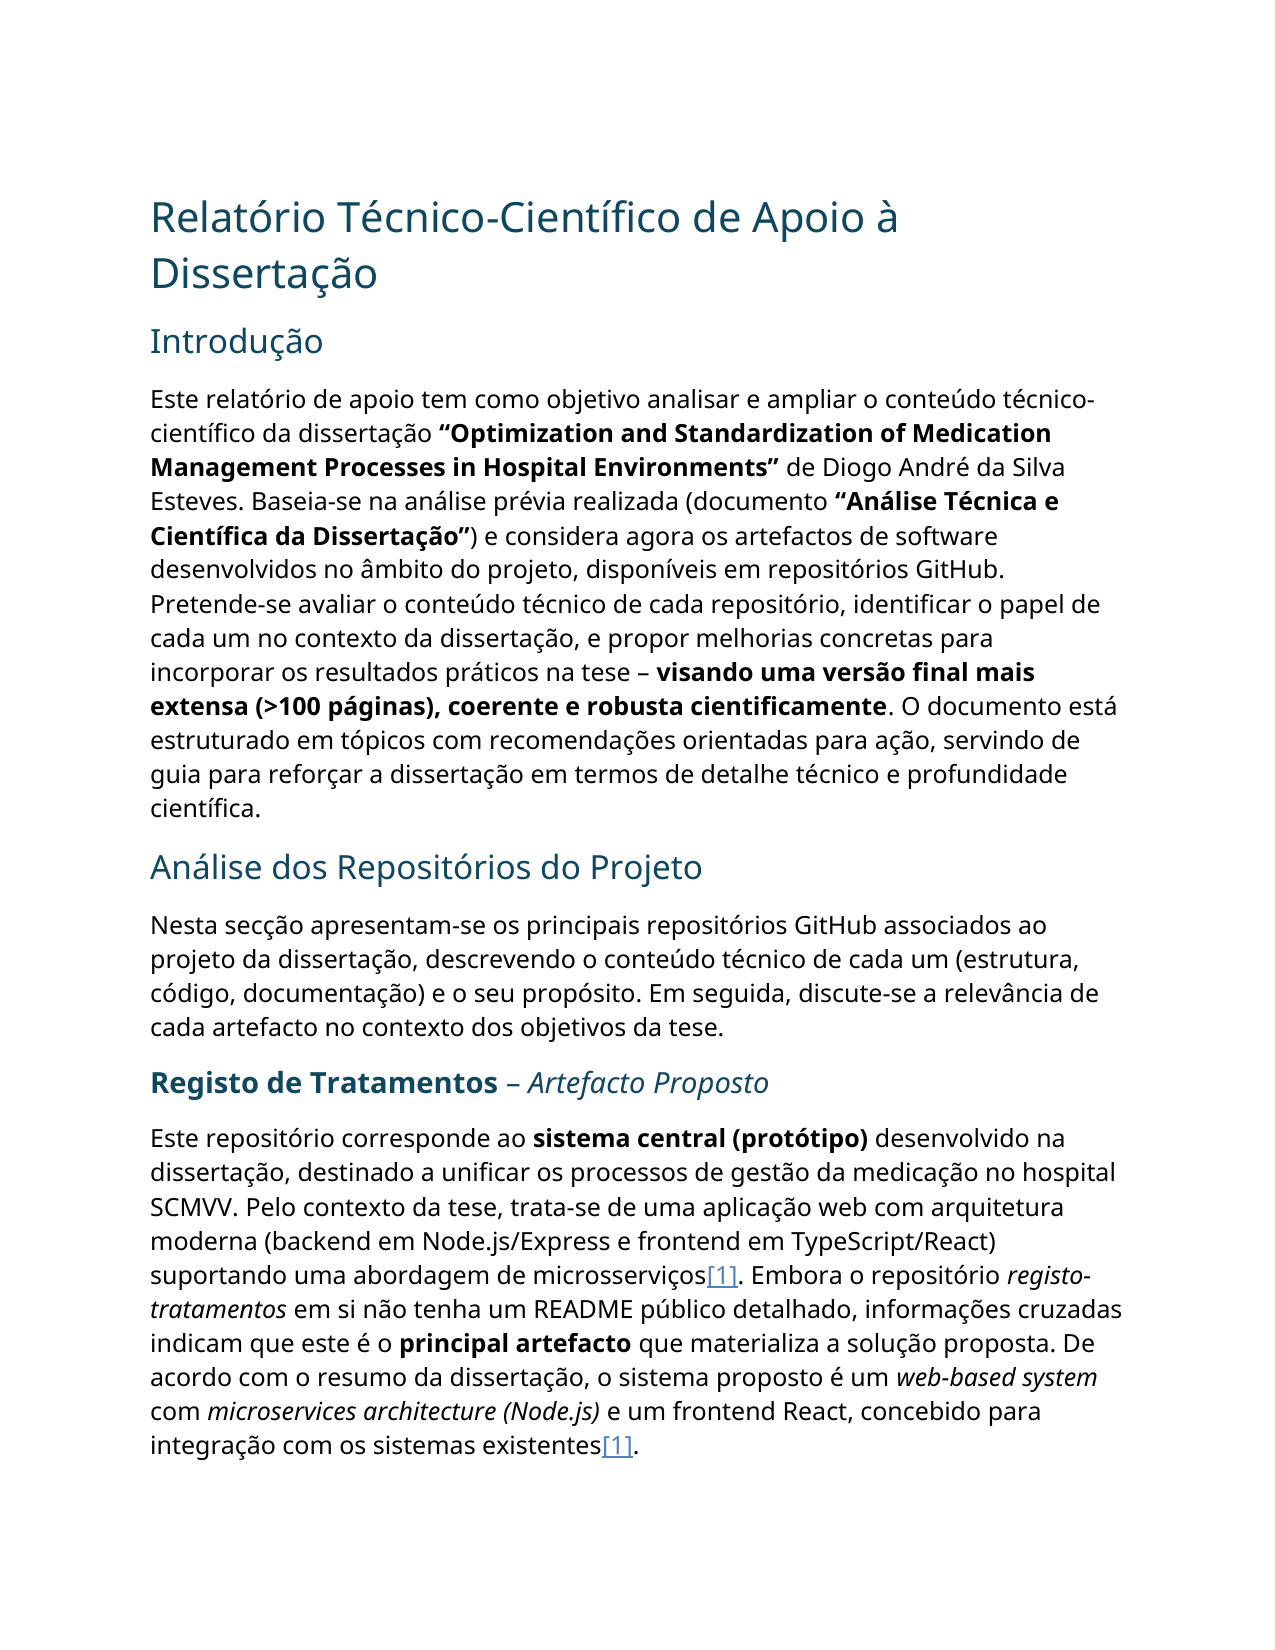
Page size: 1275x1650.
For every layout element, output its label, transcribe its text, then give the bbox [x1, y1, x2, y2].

text Nesta secção apresentam-se os principais repositórios GitHub associados ao projeto da dissertação, descrevendo o conteúdo técnico de cada um (estrutura, código, documentação) e o seu propósito. Em seguida, discute-se a relevância de cada artefacto no contexto dos objetivos da tese. [150, 908, 1125, 1044]
subtitle Introdução [150, 318, 1125, 363]
text Este relatório de apoio tem como objetivo analisar e ampliar o conteúdo técnico-científico da dissertação “Optimization and Standardization of Medication Management Processes in Hospital Environments” de Diogo André da Silva Esteves. Baseia-se na análise prévia realizada (documento “Análise Técnica e Científica da Dissertação”) e considera agora os artefactos de software desenvolvidos no âmbito do projeto, disponíveis em repositórios GitHub. Pretende-se avaliar o conteúdo técnico de cada repositório, identificar o papel de cada um no contexto da dissertação, e propor melhorias concretas para incorporar os resultados práticos na tese – visando uma versão final mais extensa (>100 páginas), coerente e robusta cientificamente. O documento está estruturado em tópicos com recomendações orientadas para ação, servindo de guia para reforçar a dissertação em termos de detalhe técnico e profundidade científica. [150, 382, 1125, 825]
subtitle Análise dos Repositórios do Projeto [150, 843, 1125, 889]
text Este repositório corresponde ao sistema central (protótipo) desenvolvido na dissertação, destinado a unificar os processos de gestão da medicação no hospital SCMVV. Pelo contexto da tese, trata-se de uma aplicação web com arquitetura moderna (backend em Node.js/Express e frontend em TypeScript/React) suportando uma abordagem de microsserviços[1]. Embora o repositório registo-tratamentos em si não tenha um README público detalhado, informações cruzadas indicam que este é o principal artefacto que materializa a solução proposta. De acordo com o resumo da dissertação, o sistema proposto é um web-based system com microservices architecture (Node.js) e um frontend React, concebido para integração com os sistemas existentes[1]. [150, 1121, 1125, 1462]
subtitle Relatório Técnico-Científico de Apoio à Dissertação [150, 187, 1125, 301]
subtitle Registo de Tratamentos – Artefacto Proposto [150, 1063, 1125, 1102]
